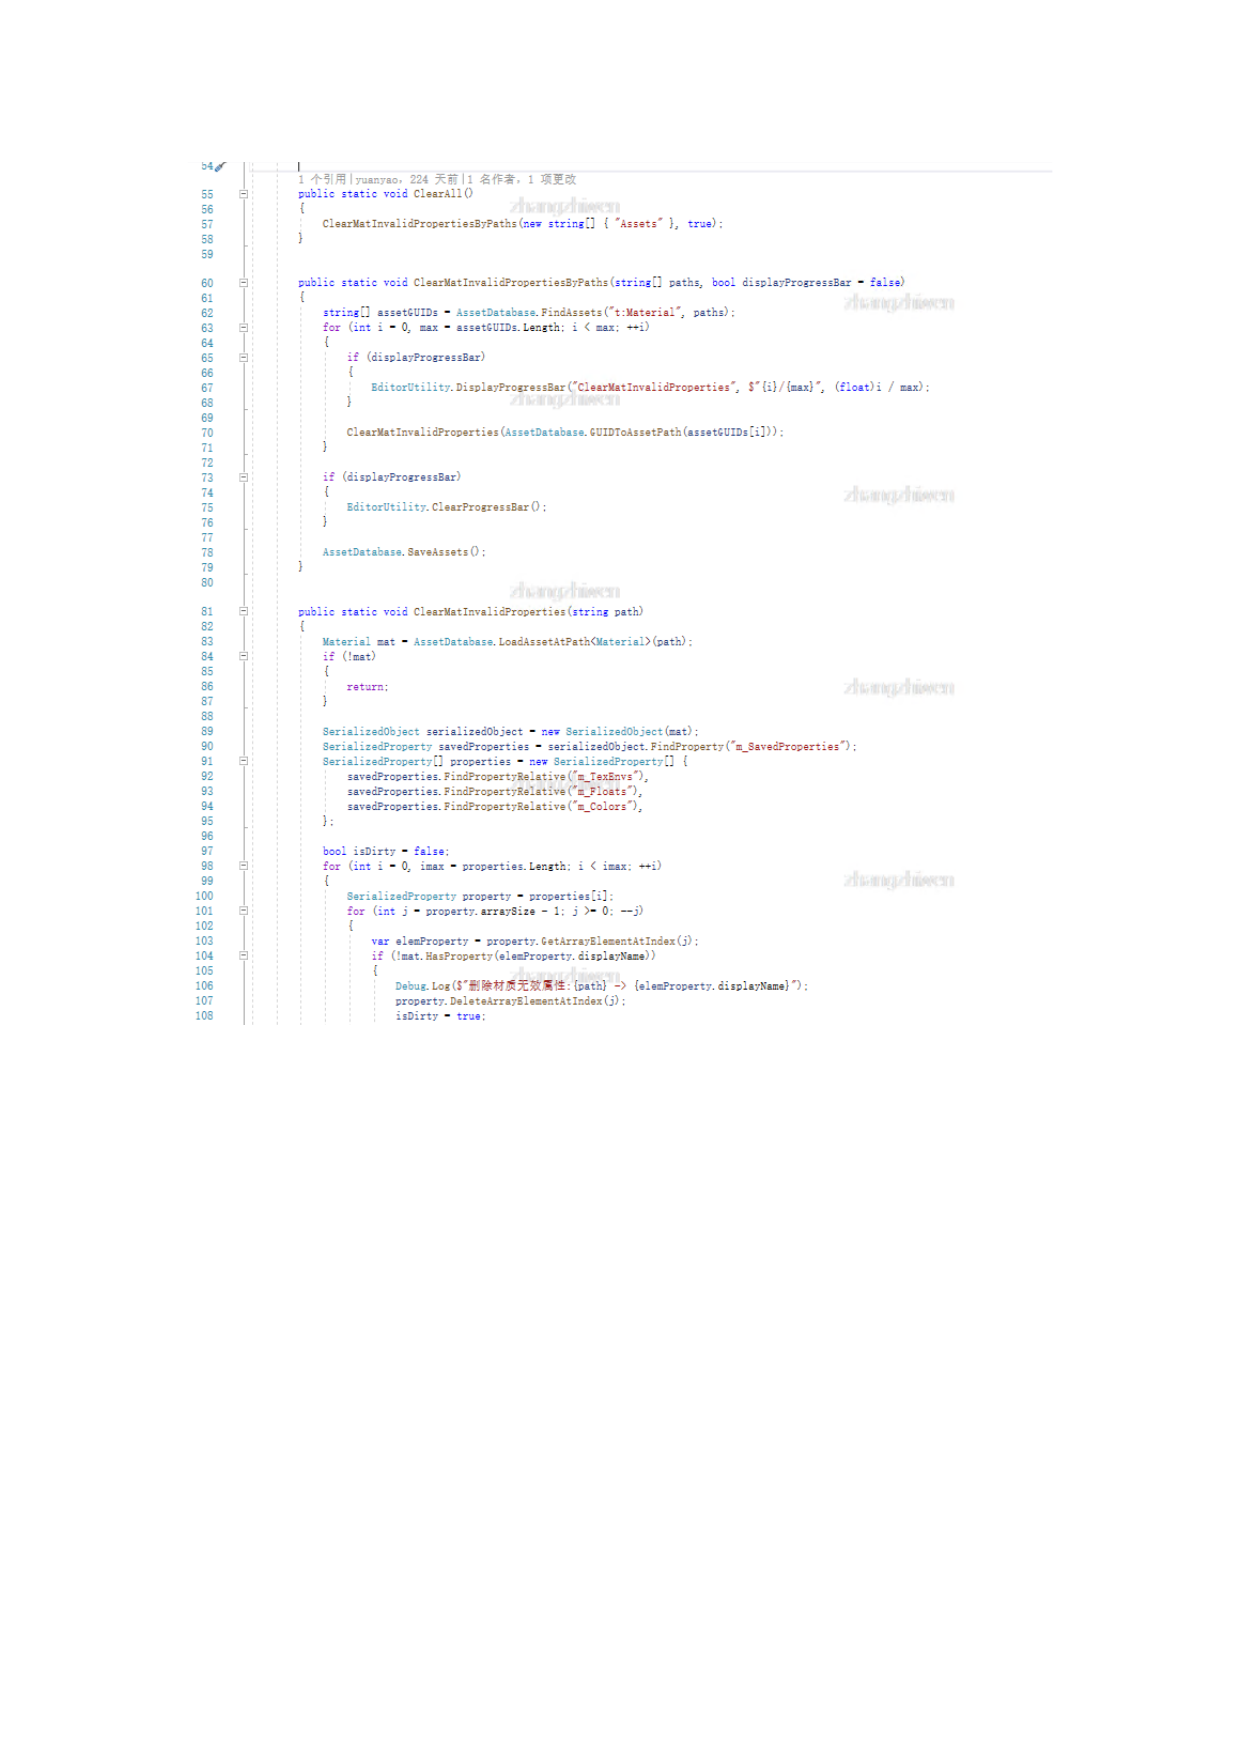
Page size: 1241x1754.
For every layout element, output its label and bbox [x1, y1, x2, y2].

picture [187, 162, 1053, 1025]
